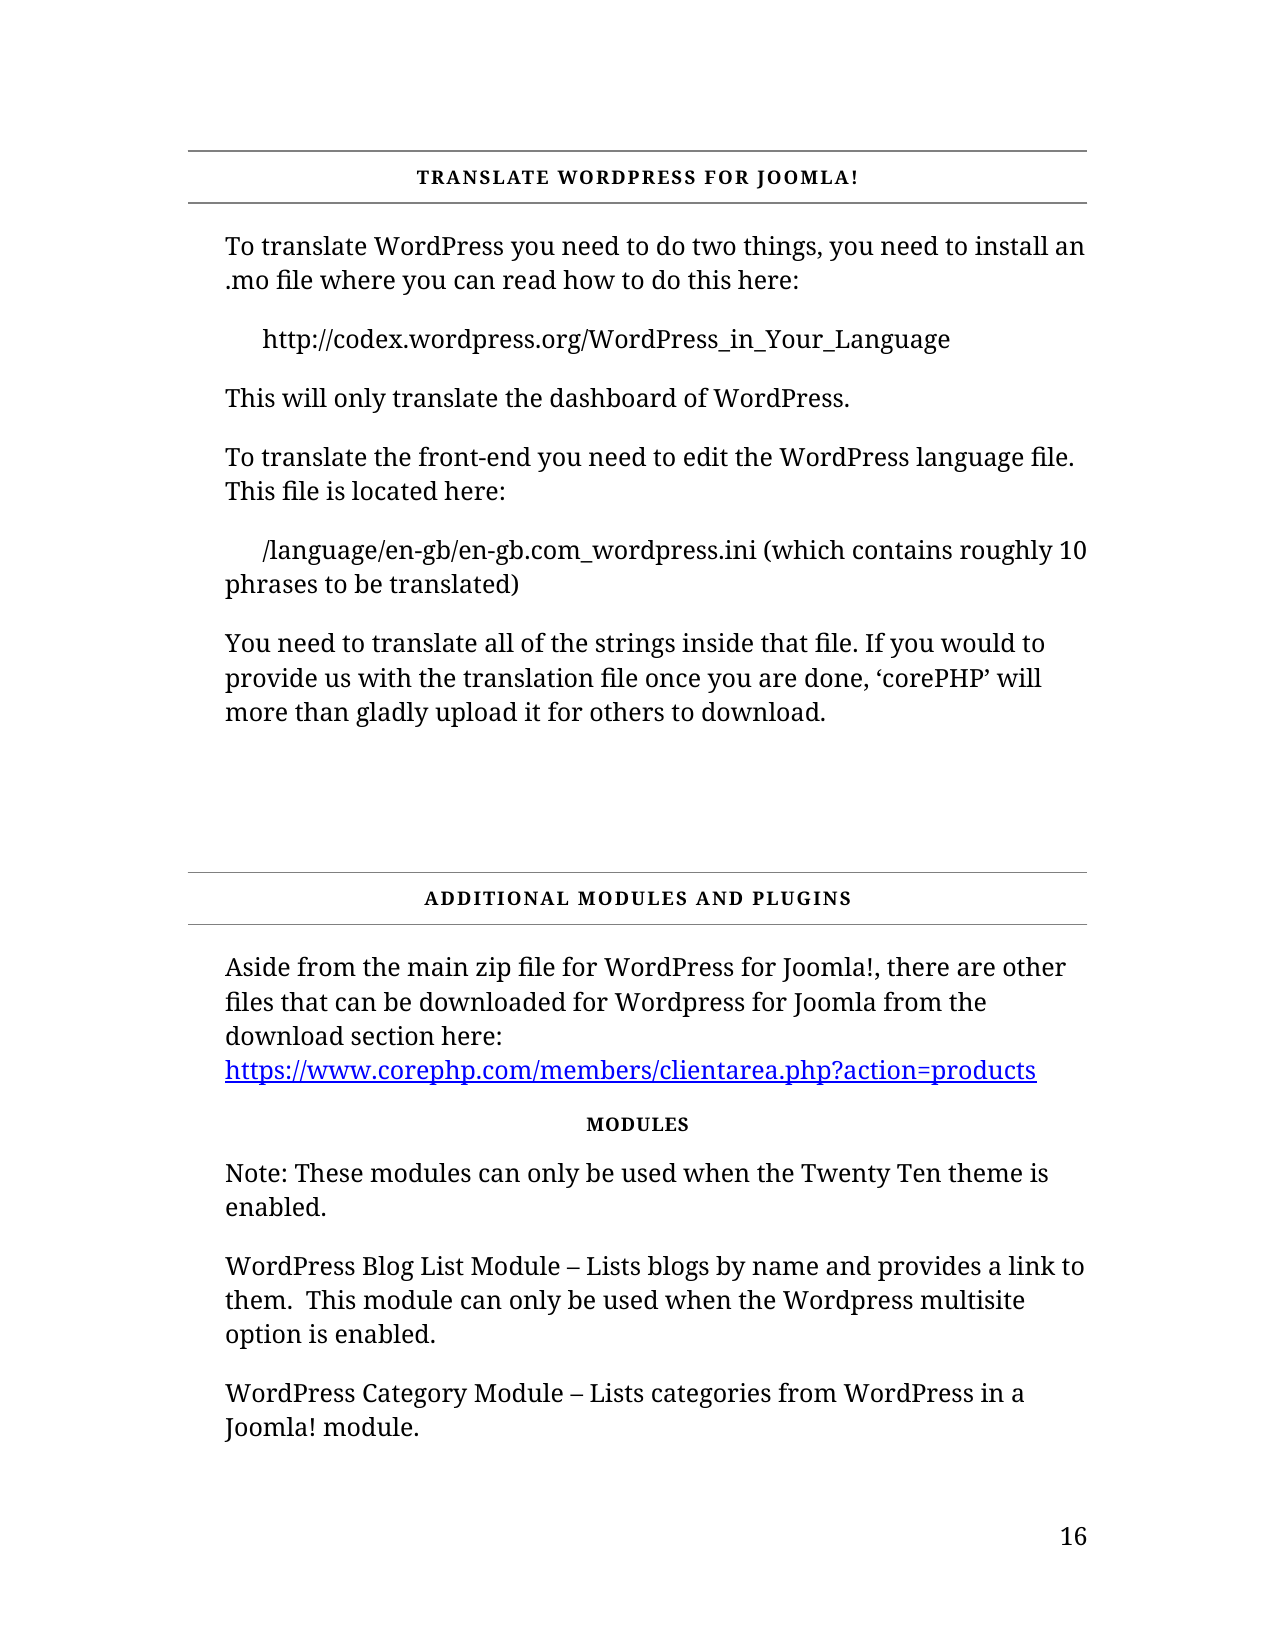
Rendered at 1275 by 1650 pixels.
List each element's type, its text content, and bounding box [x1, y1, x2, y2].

text You need to translate all of the strings inside that file. If you would to provide us with the translation file once you are done, ‘corePHP’ will more than gladly upload it for others to download. [225, 626, 1087, 728]
subtitle Additional modules and plugins [187, 873, 1087, 925]
text To translate WordPress you need to do two things, you need to install an .mo file where you can read how to do this here: [225, 229, 1087, 297]
subtitle Modules [187, 1111, 1087, 1137]
text /language/en-gb/en-gb.com_wordpress.ini (which contains roughly 10 phrases to be translated) [225, 533, 1087, 601]
text This will only translate the dashboard of WordPress. [225, 381, 1087, 415]
text http://codex.wordpress.org/WordPress_in_Your_Language [225, 322, 1087, 356]
text WordPress Category Module – Lists categories from WordPress in a Joomla! module. [225, 1376, 1087, 1444]
subtitle Translate Wordpress for Joomla! [187, 151, 1087, 204]
text Note: These modules can only be used when the Twenty Ten theme is enabled. [225, 1156, 1087, 1224]
text Aside from the main zip file for WordPress for Joomla!, there are other files that can be downloaded for Wordpress for Joomla from the download section here: https://www.corephp.com/members/clientarea.php?action=products [225, 950, 1087, 1086]
text To translate the front-end you need to edit the WordPress language file. This file is located here: [225, 440, 1087, 508]
text WordPress Blog List Module – Lists blogs by name and provides a link to them. This module can only be used when the Wordpress multisite option is enabled. [225, 1249, 1087, 1351]
